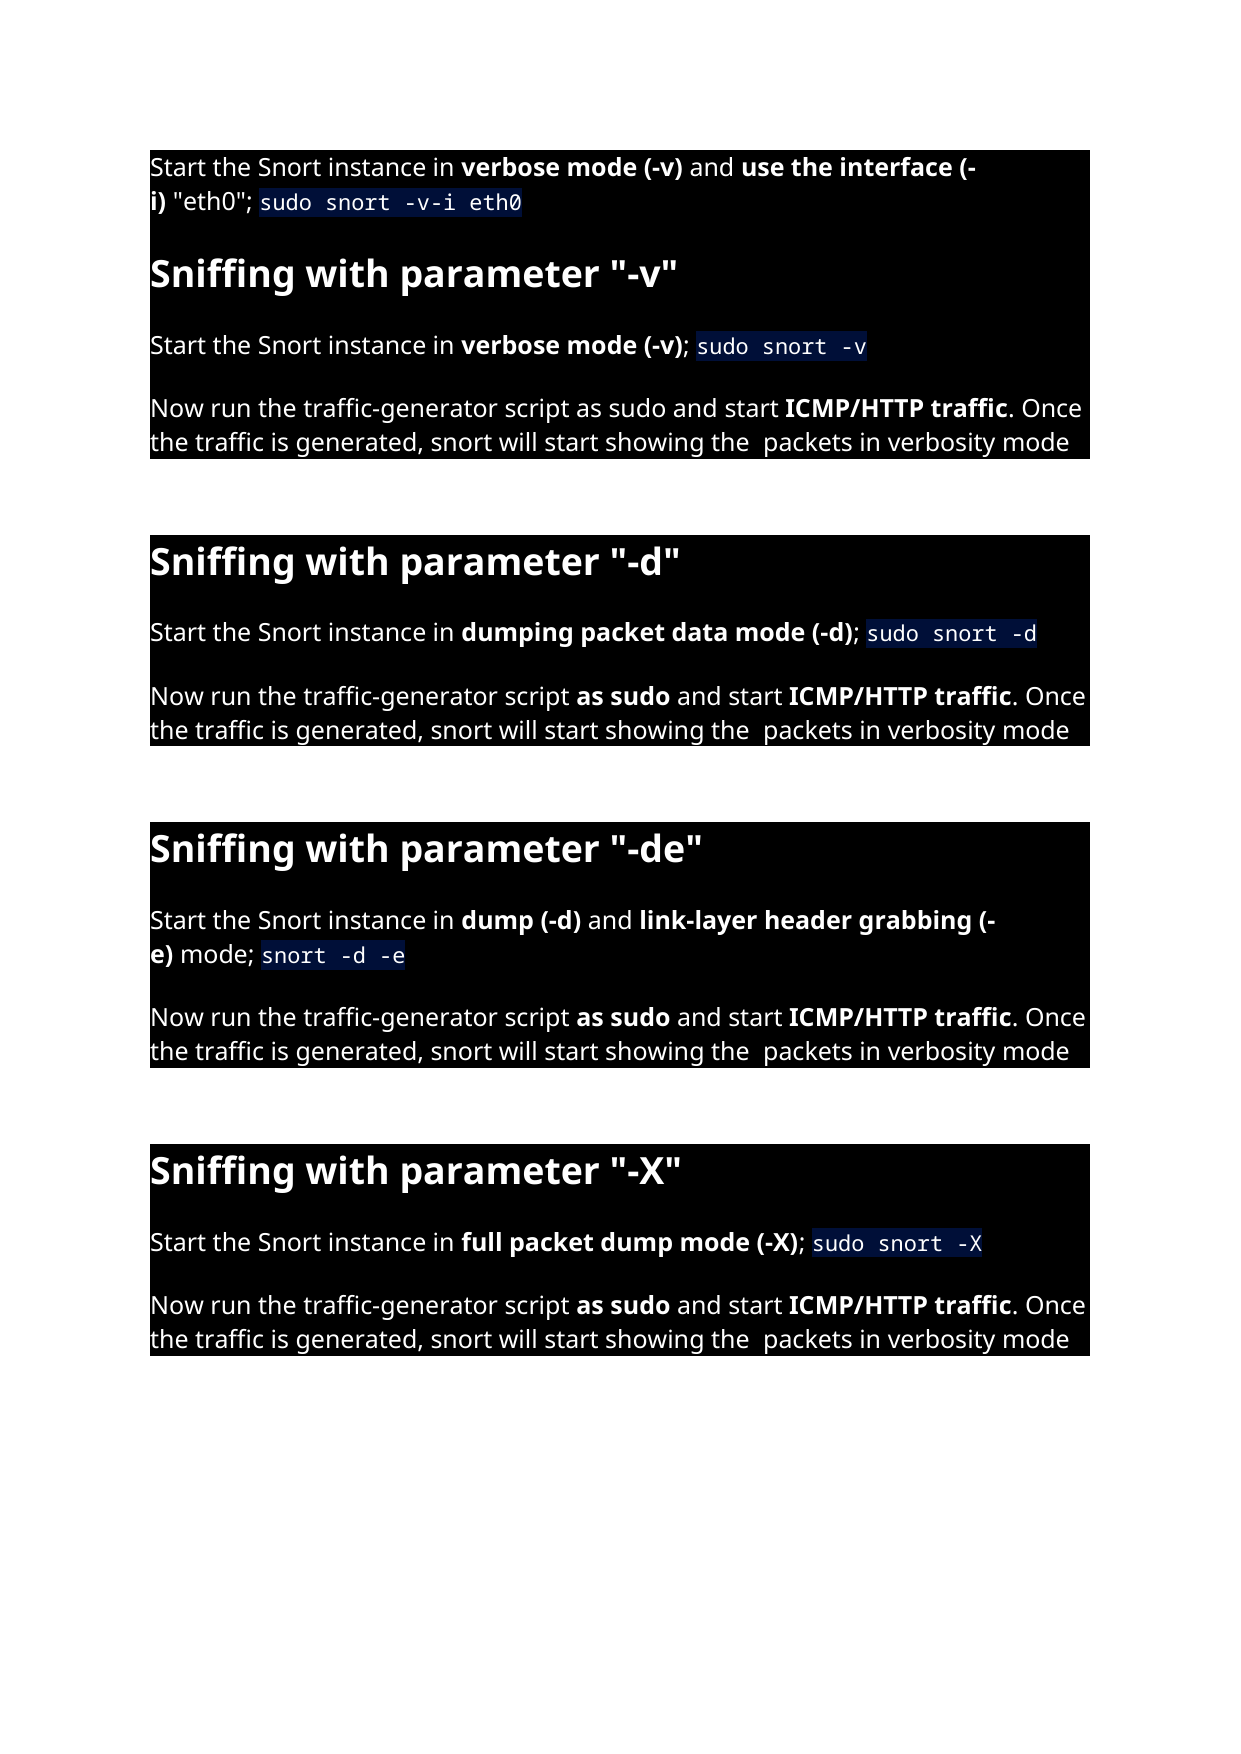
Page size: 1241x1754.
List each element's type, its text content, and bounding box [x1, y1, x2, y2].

text Sniffing with parameter "-X" [150, 1144, 1090, 1195]
text Sniffing with parameter "-v" [150, 247, 1090, 298]
text Start the Snort instance in dumping packet data mode (-d); sudo snort -d [150, 615, 1090, 649]
text Sniffing with parameter "-d" [150, 535, 1090, 586]
text Sniffing with parameter "-de" [150, 822, 1090, 873]
text Start the Snort instance in verbose mode (-v) and use the interface (-i) "eth0"; sudo snort -v-i eth0 [150, 150, 1090, 218]
text Start the Snort instance in verbose mode (-v); sudo snort -v [150, 327, 1090, 362]
text Now run the traffic-generator script as sudo and start ICMP/HTTP traffic. Once the traffic is generated, snort will start showing the packets in verbosity mode [150, 391, 1090, 459]
text Now run the traffic-generator script as sudo and start ICMP/HTTP traffic. Once the traffic is generated, snort will start showing the packets in verbosity mode [150, 1000, 1090, 1068]
text Now run the traffic-generator script as sudo and start ICMP/HTTP traffic. Once the traffic is generated, snort will start showing the packets in verbosity mode [150, 1288, 1090, 1356]
text Start the Snort instance in dump (-d) and link-layer header grabbing (-e) mode; snort -d -e [150, 903, 1090, 971]
text Start the Snort instance in full packet dump mode (-X); sudo snort -X [150, 1224, 1090, 1258]
text Now run the traffic-generator script as sudo and start ICMP/HTTP traffic. Once the traffic is generated, snort will start showing the packets in verbosity mode [150, 678, 1090, 746]
